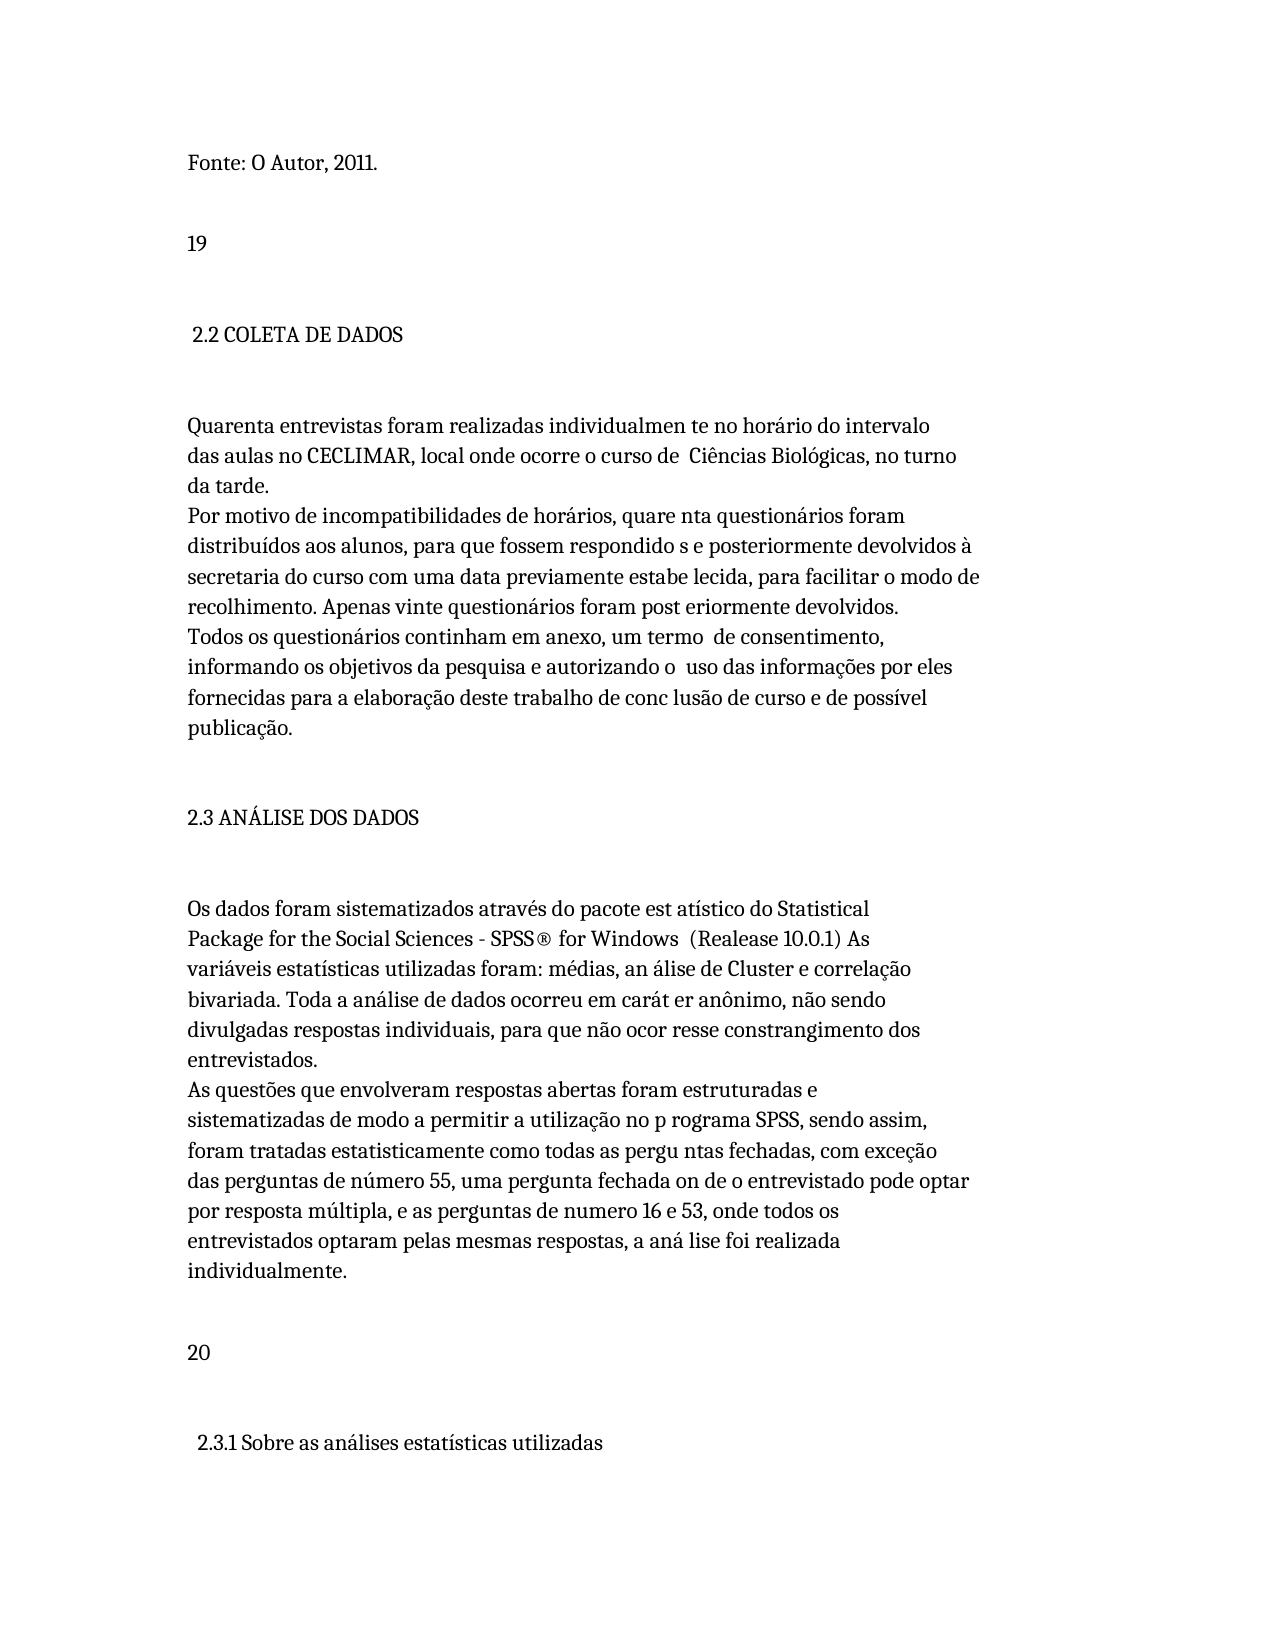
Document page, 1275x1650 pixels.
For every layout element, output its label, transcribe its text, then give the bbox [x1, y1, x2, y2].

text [187, 1339, 1087, 1487]
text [187, 150, 1087, 207]
text 19 2.2 COLETA DE DADOS Quarenta entrevistas foram realizadas individualmen te no horário do intervalo das aulas no CECLIMAR, local onde ocorre o curso de Ciências Biológicas, no turno da tarde. Por motivo de incompatibilidades de horários, quare nta questionários foram distribuídos aos alunos, para que fossem respondido s e posteriormente devolvidos à secretaria do curso com uma data previamente estabe lecida, para facilitar o modo de recolhimento. Apenas vinte questionários foram post eriormente devolvidos. Todos os questionários continham em anexo, um termo de consentimento, informando os objetivos da pesquisa e autorizando o uso das informações por eles fornecidas para a elaboração deste trabalho de conc lusão de curso e de possível publicação. 2.3 ANÁLISE DOS DADOS Os dados foram sistematizados através do pacote est atístico do Statistical Package for the Social Sciences - SPSS® for Windows (Realease 10.0.1) As variáveis estatísticas utilizadas foram: médias, an álise de Cluster e correlação bivariada. Toda a análise de dados ocorreu em carát er anônimo, não sendo divulgadas respostas individuais, para que não ocor resse constrangimento dos entrevistados. As questões que envolveram respostas abertas foram estruturadas e sistematizadas de modo a permitir a utilização no p rograma SPSS, sendo assim, foram tratadas estatisticamente como todas as pergu ntas fechadas, com exceção das perguntas de número 55, uma pergunta fechada on de o entrevistado pode optar por resposta múltipla, e as perguntas de numero 16 e 53, onde todos os entrevistados optaram pelas mesmas respostas, a aná lise foi realizada individualmente. [187, 231, 1087, 1315]
